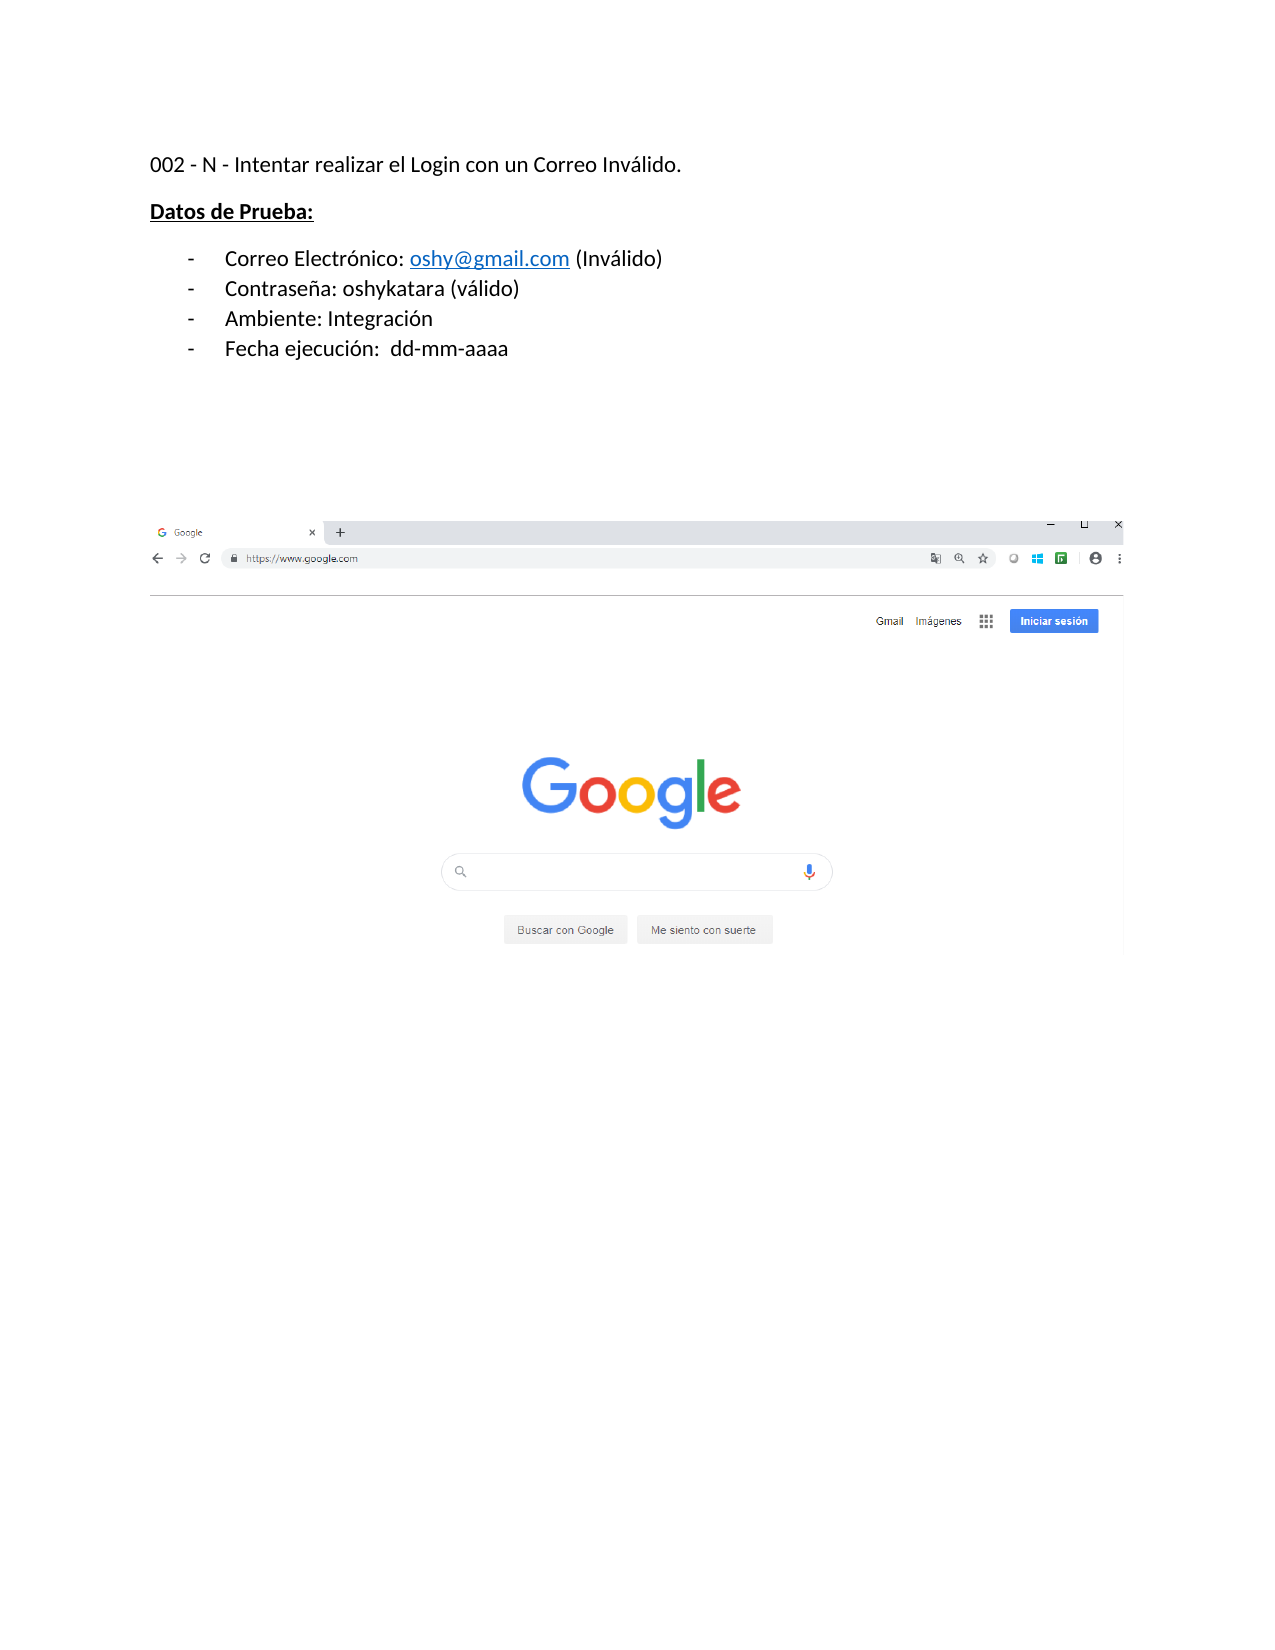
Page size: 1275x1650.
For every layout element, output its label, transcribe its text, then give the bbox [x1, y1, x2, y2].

list Ambiente: Integración [187, 304, 1125, 332]
list Contraseña: oshykatara (válido) [187, 274, 1125, 302]
list Correo Electrónico: oshy@gmail.com (Inválido) [187, 244, 1125, 272]
text Datos de Prueba: [150, 197, 1125, 225]
text 002 - N - Intentar realizar el Login con un Correo Inválido. [150, 150, 1125, 178]
picture [150, 521, 1124, 955]
list Fecha ejecución: dd-mm-aaaa [187, 334, 1125, 362]
